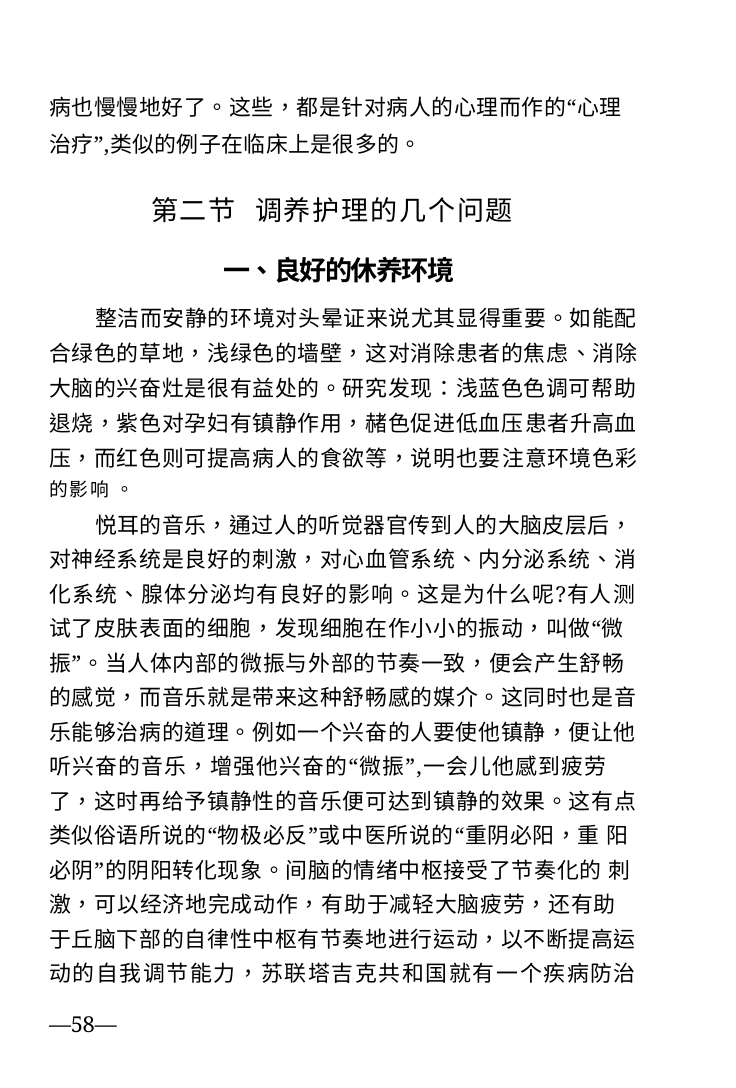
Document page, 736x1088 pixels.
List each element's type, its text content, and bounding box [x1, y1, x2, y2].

text 一、良好的休养环境 [223, 254, 639, 287]
text 第二节 调养护理的几个问题 [151, 193, 639, 227]
text 整洁而安静的环境对头晕证来说尤其显得重要。如能配 合绿色的草地，浅绿色的墙壁，这对消除患者的焦虑、消除 大脑的兴奋灶是很有益处的。研究发现：浅蓝色色调可帮助 退烧，紫色对孕妇有镇静作用，赭色促进低血压患者升高血 压，而红色则可提高病人的食欲等，说明也要注意环境色彩 的影响 。 [49, 303, 637, 502]
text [49, 510, 639, 988]
text 病也慢慢地好了。这些，都是针对病人的心理而作的“心理 治疗”,类似的例子在临床上是很多的。 [49, 92, 634, 159]
